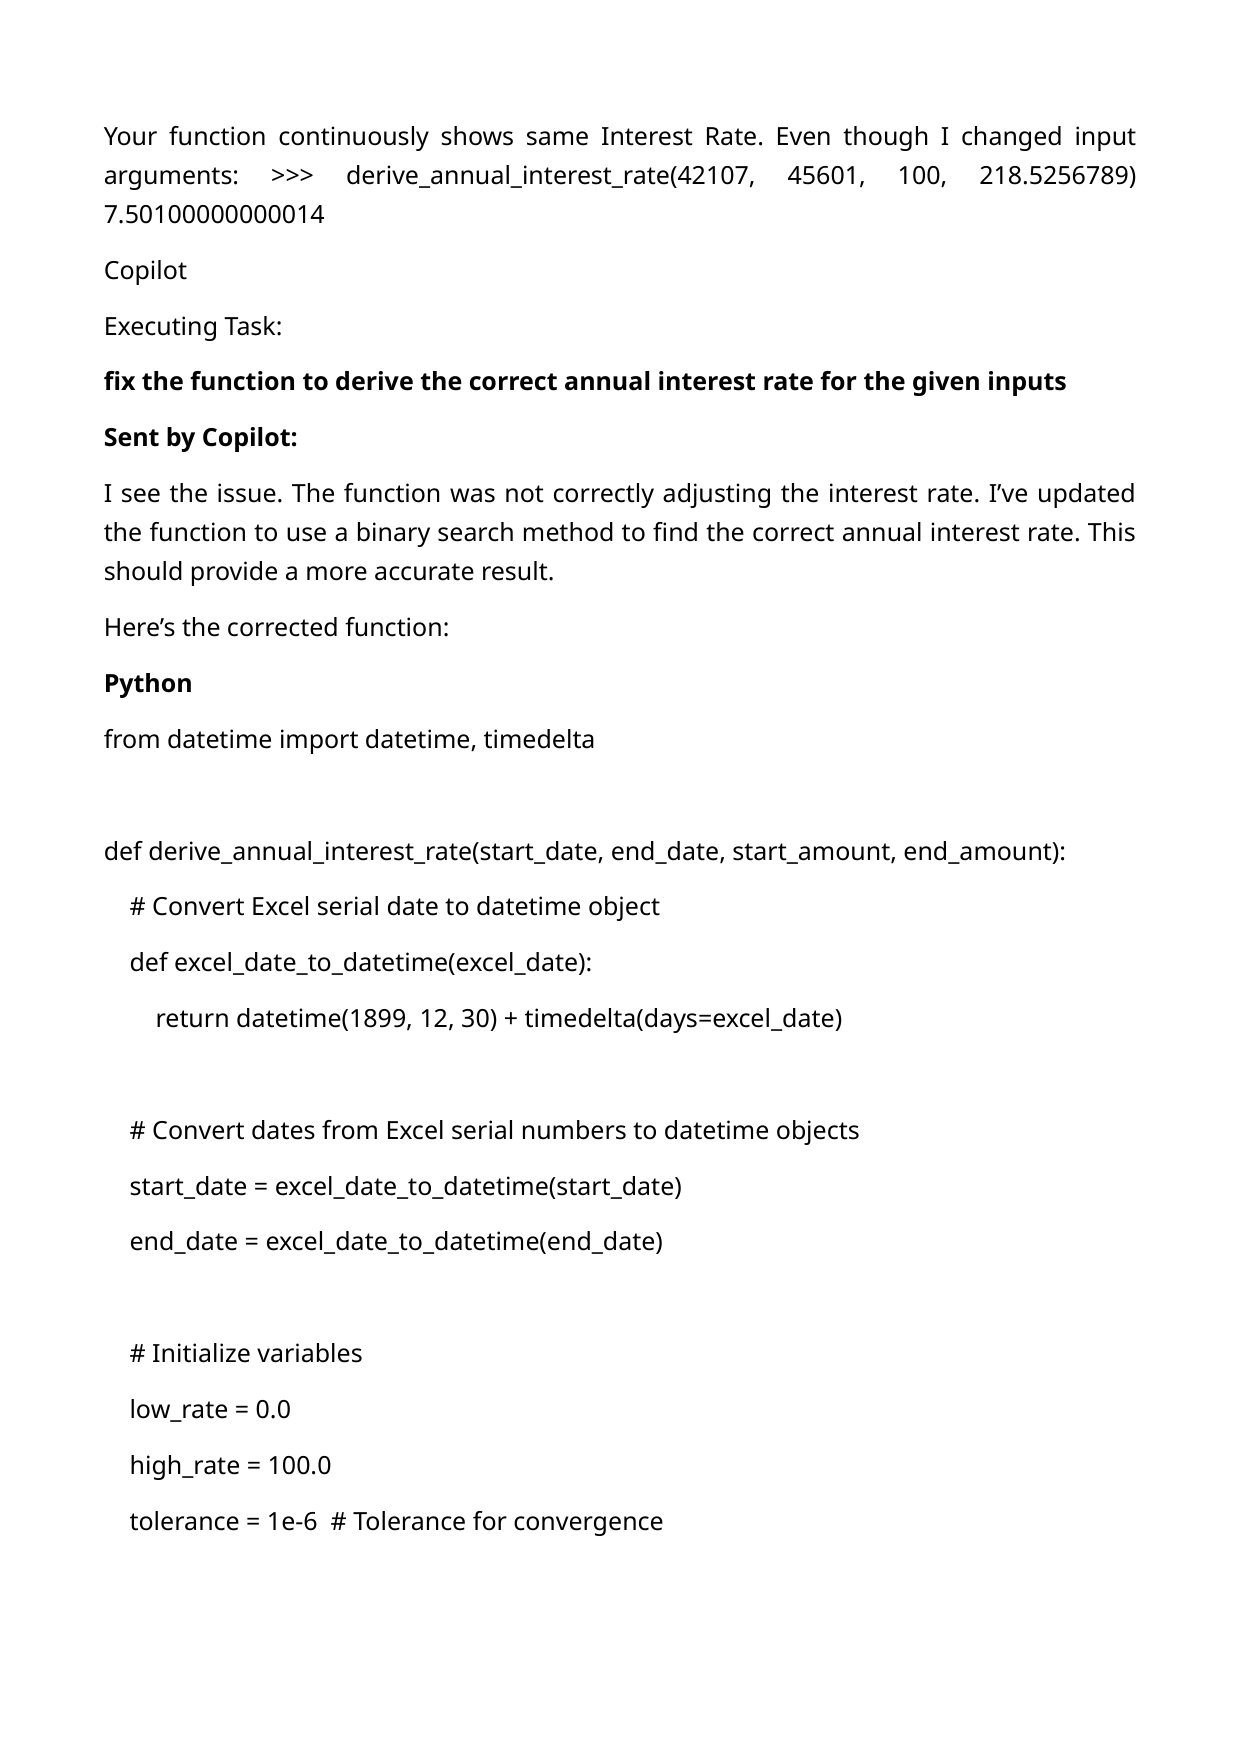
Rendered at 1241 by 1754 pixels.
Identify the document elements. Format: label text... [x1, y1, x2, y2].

text low_rate = 0.0 [103, 1391, 1137, 1426]
text # Convert dates from Excel serial numbers to datetime objects [103, 1112, 1137, 1146]
text def derive_annual_interest_rate(start_date, end_date, start_amount, end_amount): [103, 833, 1137, 867]
text I see the issue. The function was not correctly adjusting the interest rate. I’ve updated the function to use a binary search method to find the correct annual interest rate. This should provide a more accurate result. [103, 476, 1137, 588]
text tolerance = 1e-6 # Tolerance for convergence [103, 1503, 1137, 1537]
text high_rate = 100.0 [103, 1447, 1137, 1481]
text end_date = excel_date_to_datetime(end_date) [103, 1224, 1137, 1258]
text def excel_date_to_datetime(excel_date): [103, 945, 1137, 979]
text return datetime(1899, 12, 30) + timedelta(days=excel_date) [103, 1001, 1137, 1035]
text Your function continuously shows same Interest Rate. Even though I changed input arguments: >>> derive_annual_interest_rate(42107, 45601, 100, 218.5256789) 7.50100000000014 [103, 118, 1137, 231]
text # Initialize variables [103, 1336, 1137, 1370]
text Python [103, 666, 1137, 700]
text from datetime import datetime, timedelta [103, 721, 1137, 756]
text Copilot [103, 252, 1137, 286]
text fix the function to derive the correct annual interest rate for the given inputs [103, 364, 1137, 398]
text start_date = excel_date_to_datetime(start_date) [103, 1168, 1137, 1202]
text # Convert Excel serial date to datetime object [103, 889, 1137, 923]
text Here’s the corrected function: [103, 610, 1137, 644]
text Sent by Copilot: [103, 420, 1137, 454]
text Executing Task: [103, 308, 1137, 342]
